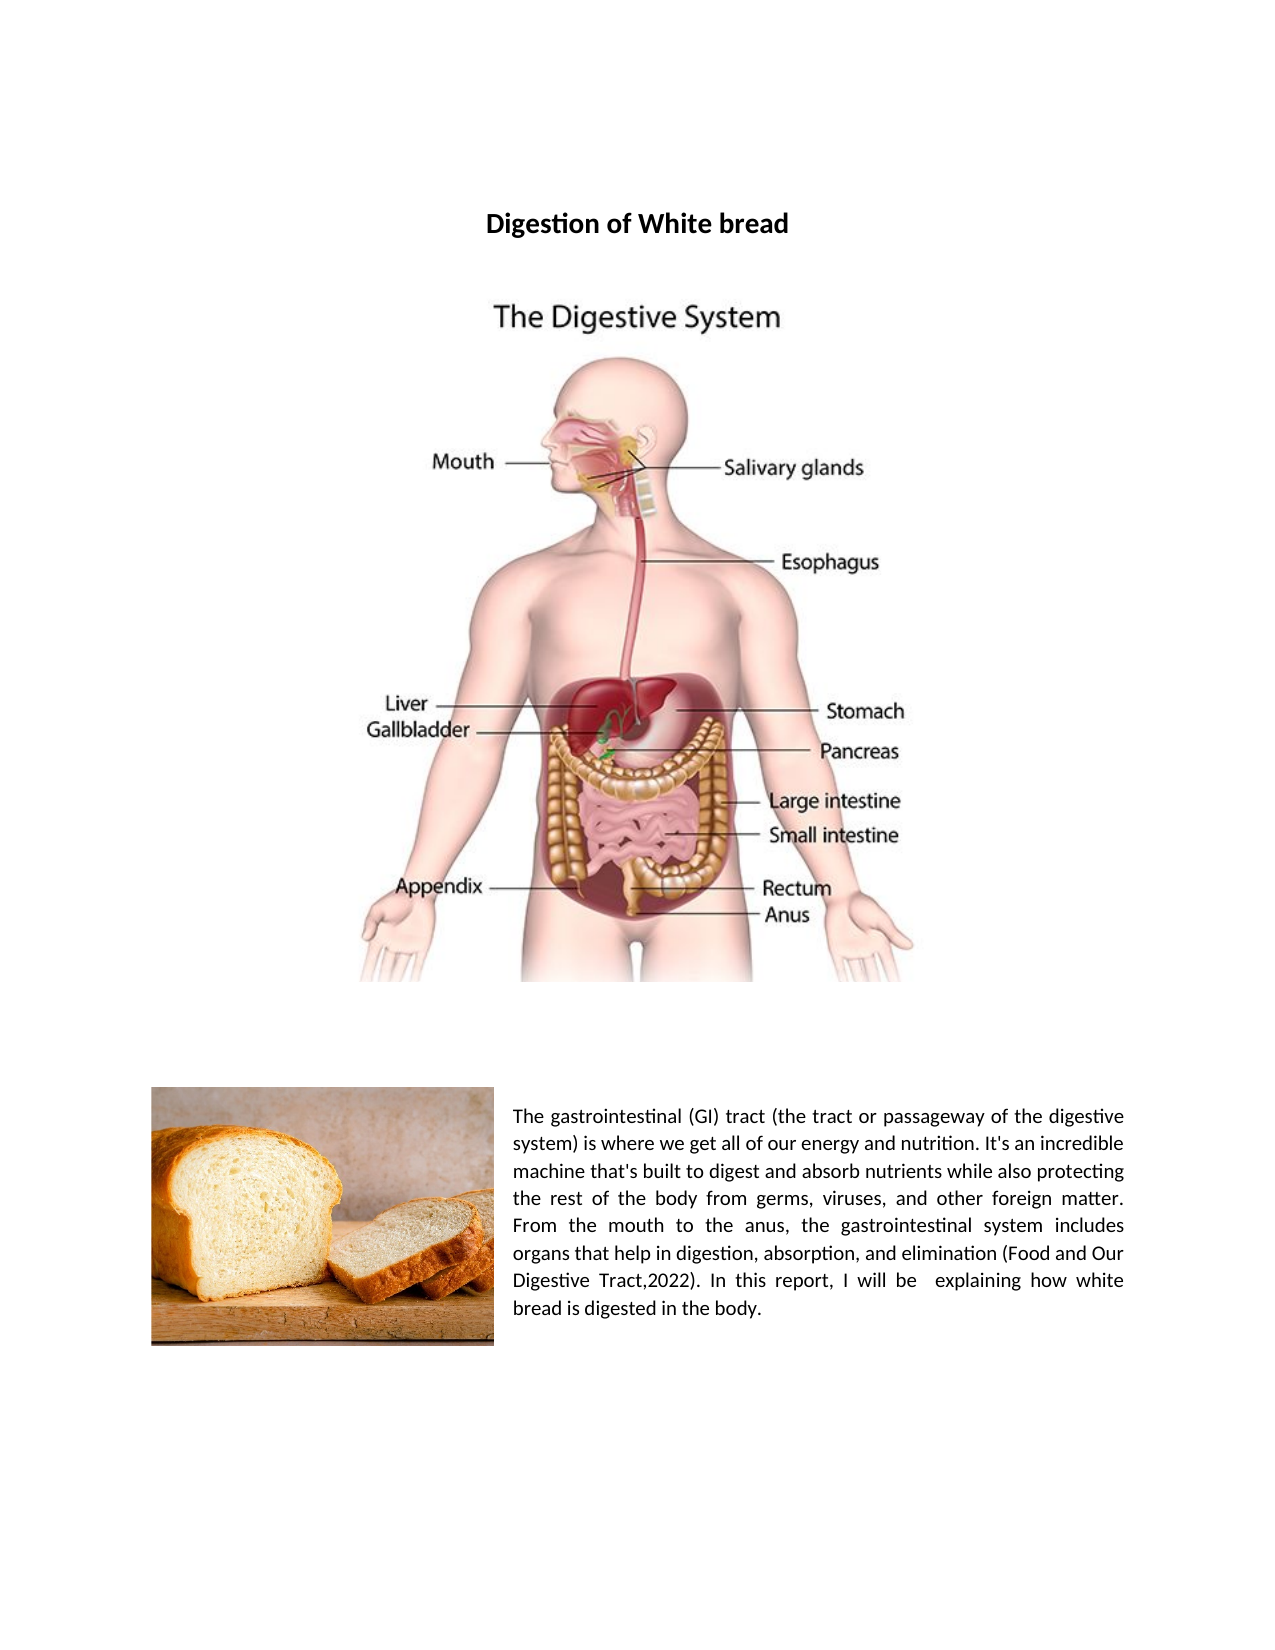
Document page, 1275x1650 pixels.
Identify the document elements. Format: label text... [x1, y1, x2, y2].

text The gastrointestinal (GI) tract (the tract or passageway of the digestive system) is where we get all of our energy and nutrition. It's an incredible machine that's built to digest and absorb nutrients while also protecting the rest of the body from germs, viruses, and other foreign matter. From the mouth to the anus, the gastrointestinal system includes organs that help in digestion, absorption, and elimination (Food and Our Digestive Tract,2022). In this report, I will be explaining how white bread is digested in the body. [494, 1103, 1125, 1320]
picture [150, 1087, 494, 1344]
text Digestion of White bread [150, 205, 1125, 241]
picture [338, 278, 933, 982]
